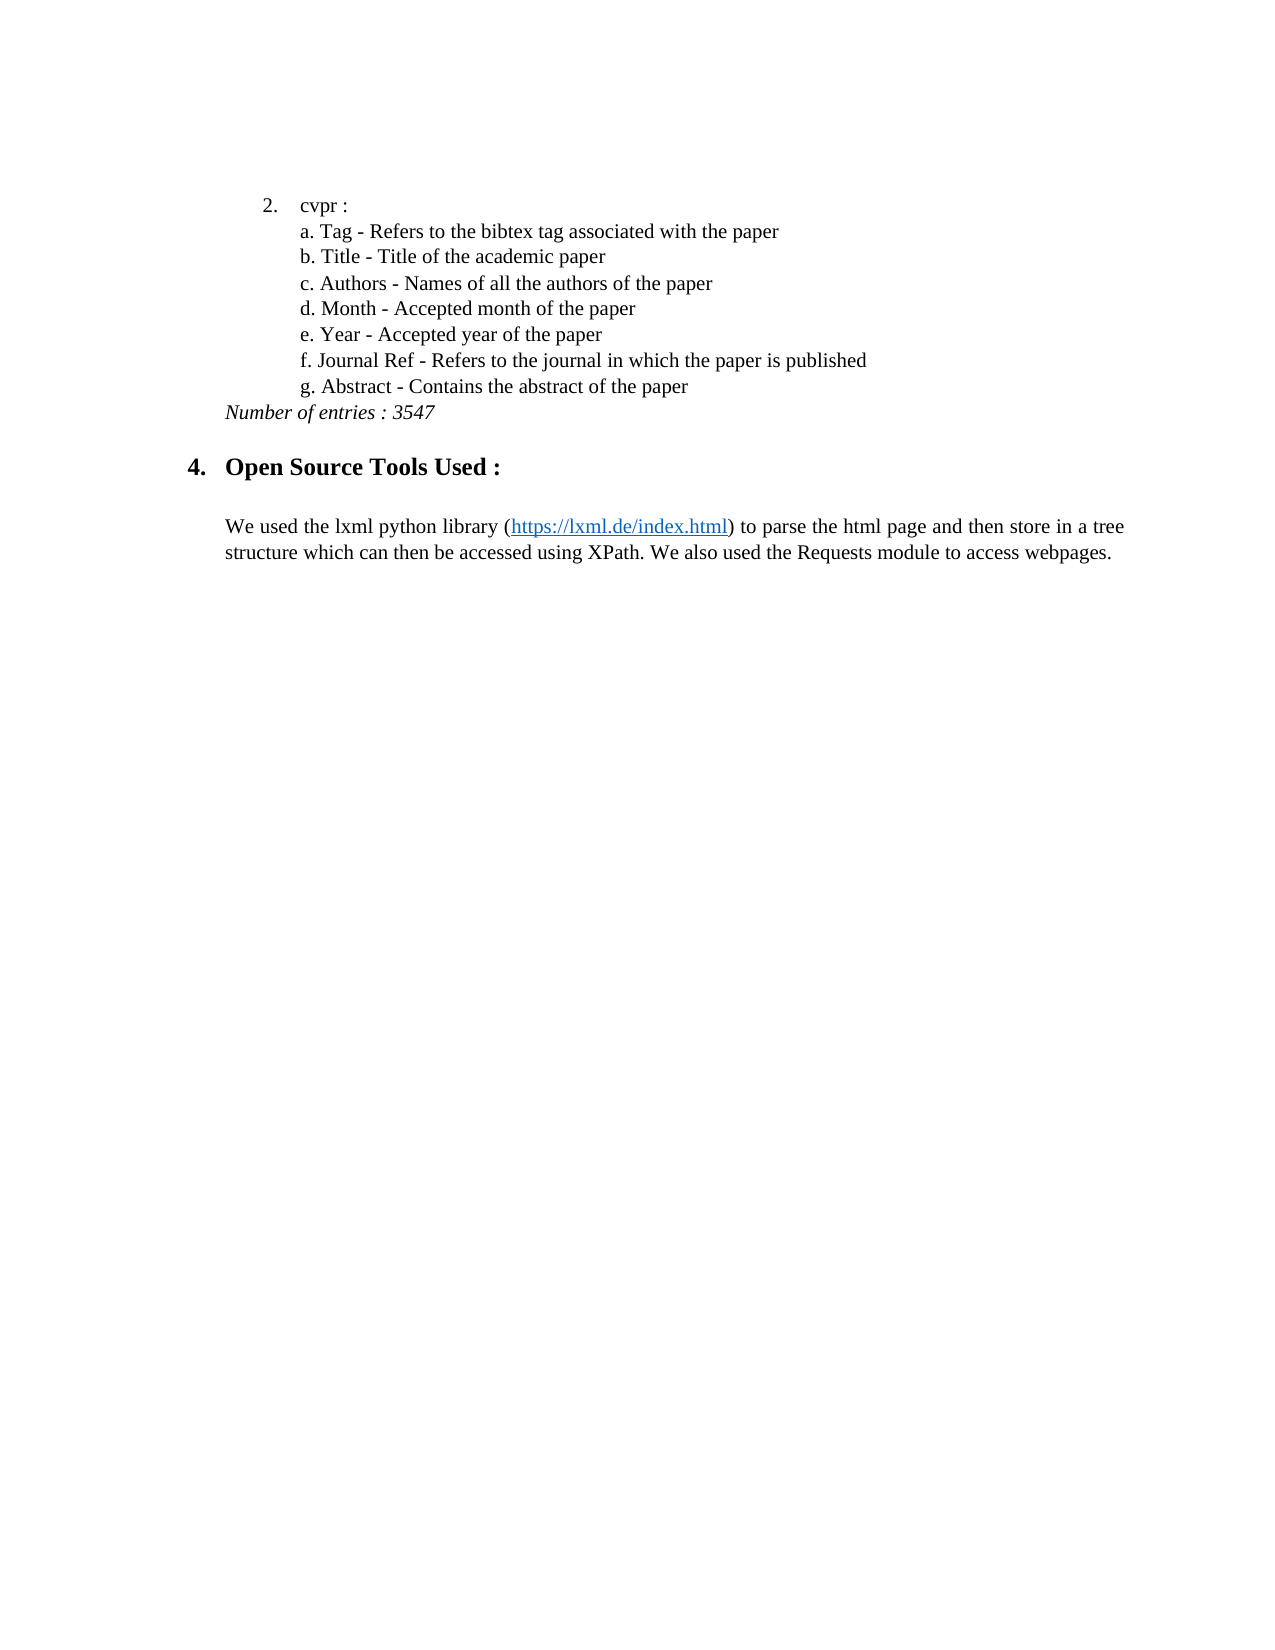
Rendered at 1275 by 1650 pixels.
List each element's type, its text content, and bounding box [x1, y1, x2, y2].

list e. Year - Accepted year of the paper [225, 322, 1125, 346]
list f. Journal Ref - Refers to the journal in which the paper is published [225, 348, 1125, 372]
list cvpr : [262, 193, 1125, 217]
list Number of entries : 3547 [225, 400, 1125, 424]
list Open Source Tools Used : [187, 452, 1125, 481]
list c. Authors - Names of all the authors of the paper [225, 270, 1125, 294]
list d. Month - Accepted month of the paper [225, 296, 1125, 320]
list b. Title - Title of the academic paper [225, 244, 1125, 268]
list g. Abstract - Contains the abstract of the paper [225, 374, 1125, 398]
list We used the lxml python library (https://lxml.de/index.html) to parse the html page and then store in a tree structure which can then be accessed using XPath. We also used the Requests module to access webpages. [225, 514, 1125, 564]
list a. Tag - Refers to the bibtex tag associated with the paper [225, 218, 1125, 243]
